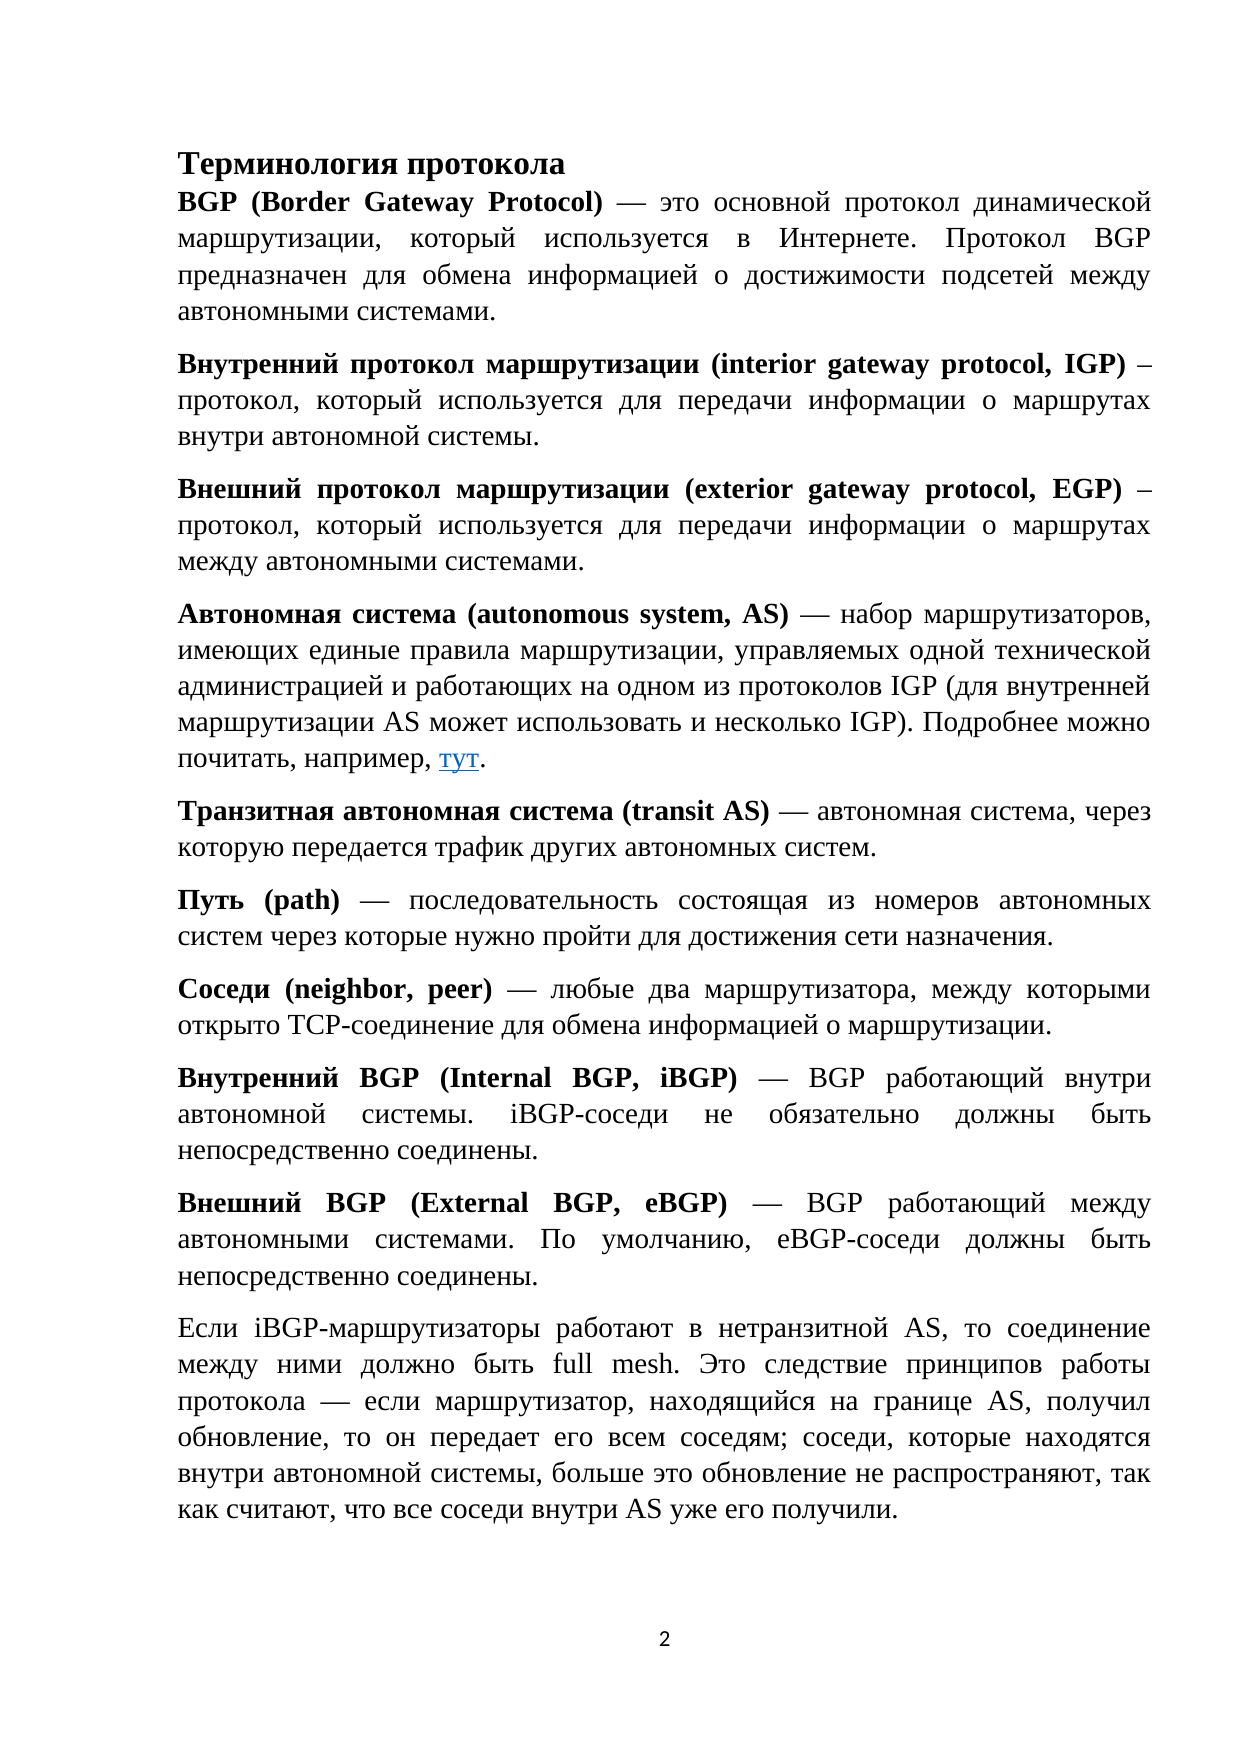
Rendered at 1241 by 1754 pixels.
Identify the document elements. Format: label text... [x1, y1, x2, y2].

text Соседи (neighbor, peer) — любые два маршрутизатора, между которыми открыто TCP-соединение для обмена информацией о маршрутизации. [177, 971, 1152, 1041]
text Автономная система (autonomous system, AS) — набор маршрутизаторов, имеющих единые правила маршрутизации, управляемых одной технической администрацией и работающих на одном из протоколов IGP (для внутренней маршрутизации AS может использовать и несколько IGP). Подробнее можно почитать, например, тут. [177, 596, 1152, 774]
text Внутренний BGP (Internal BGP, iBGP) — BGP работающий внутри автономной системы. iBGP-соседи не обязательно должны быть непосредственно соединены. [177, 1060, 1152, 1166]
text Транзитная автономная система (transit AS) — автономная система, через которую передается трафик других автономных систем. [177, 793, 1152, 863]
text Внешний BGP (External BGP, eBGP) — BGP работающий между автономными системами. По умолчанию, eBGP-соседи должны быть непосредственно соединены. [177, 1185, 1152, 1291]
text BGP (Border Gateway Protocol) — это основной протокол динамической маршрутизации, который используется в Интернете. Протокол BGP предназначен для обмена информацией о достижимости подсетей между автономными системами. [177, 184, 1152, 326]
text Путь (path) — последовательность состоящая из номеров автономных систем через которые нужно пройти для достижения сети назначения. [177, 882, 1152, 952]
text Если iBGP-маршрутизаторы работают в нетранзитной AS, то соединение между ними должно быть full mesh. Это следствие принципов работы протокола — если маршрутизатор, находящийся на границе AS, получил обновление, то он передает его всем соседям; соседи, которые находятся внутри автономной системы, больше это обновление не распространяют, так как считают, что все соседи внутри AS уже его получили. [177, 1310, 1152, 1525]
text Внешний протокол маршрутизации (exterior gateway protocol, EGP) – протокол, который используется для передачи информации о маршрутах между автономными системами. [177, 471, 1152, 577]
text Внутренний протокол маршрутизации (interior gateway protocol, IGP) – протокол, который используется для передачи информации о маршрутах внутри автономной системы. [177, 346, 1152, 452]
subtitle Терминология протокола [177, 143, 1152, 181]
